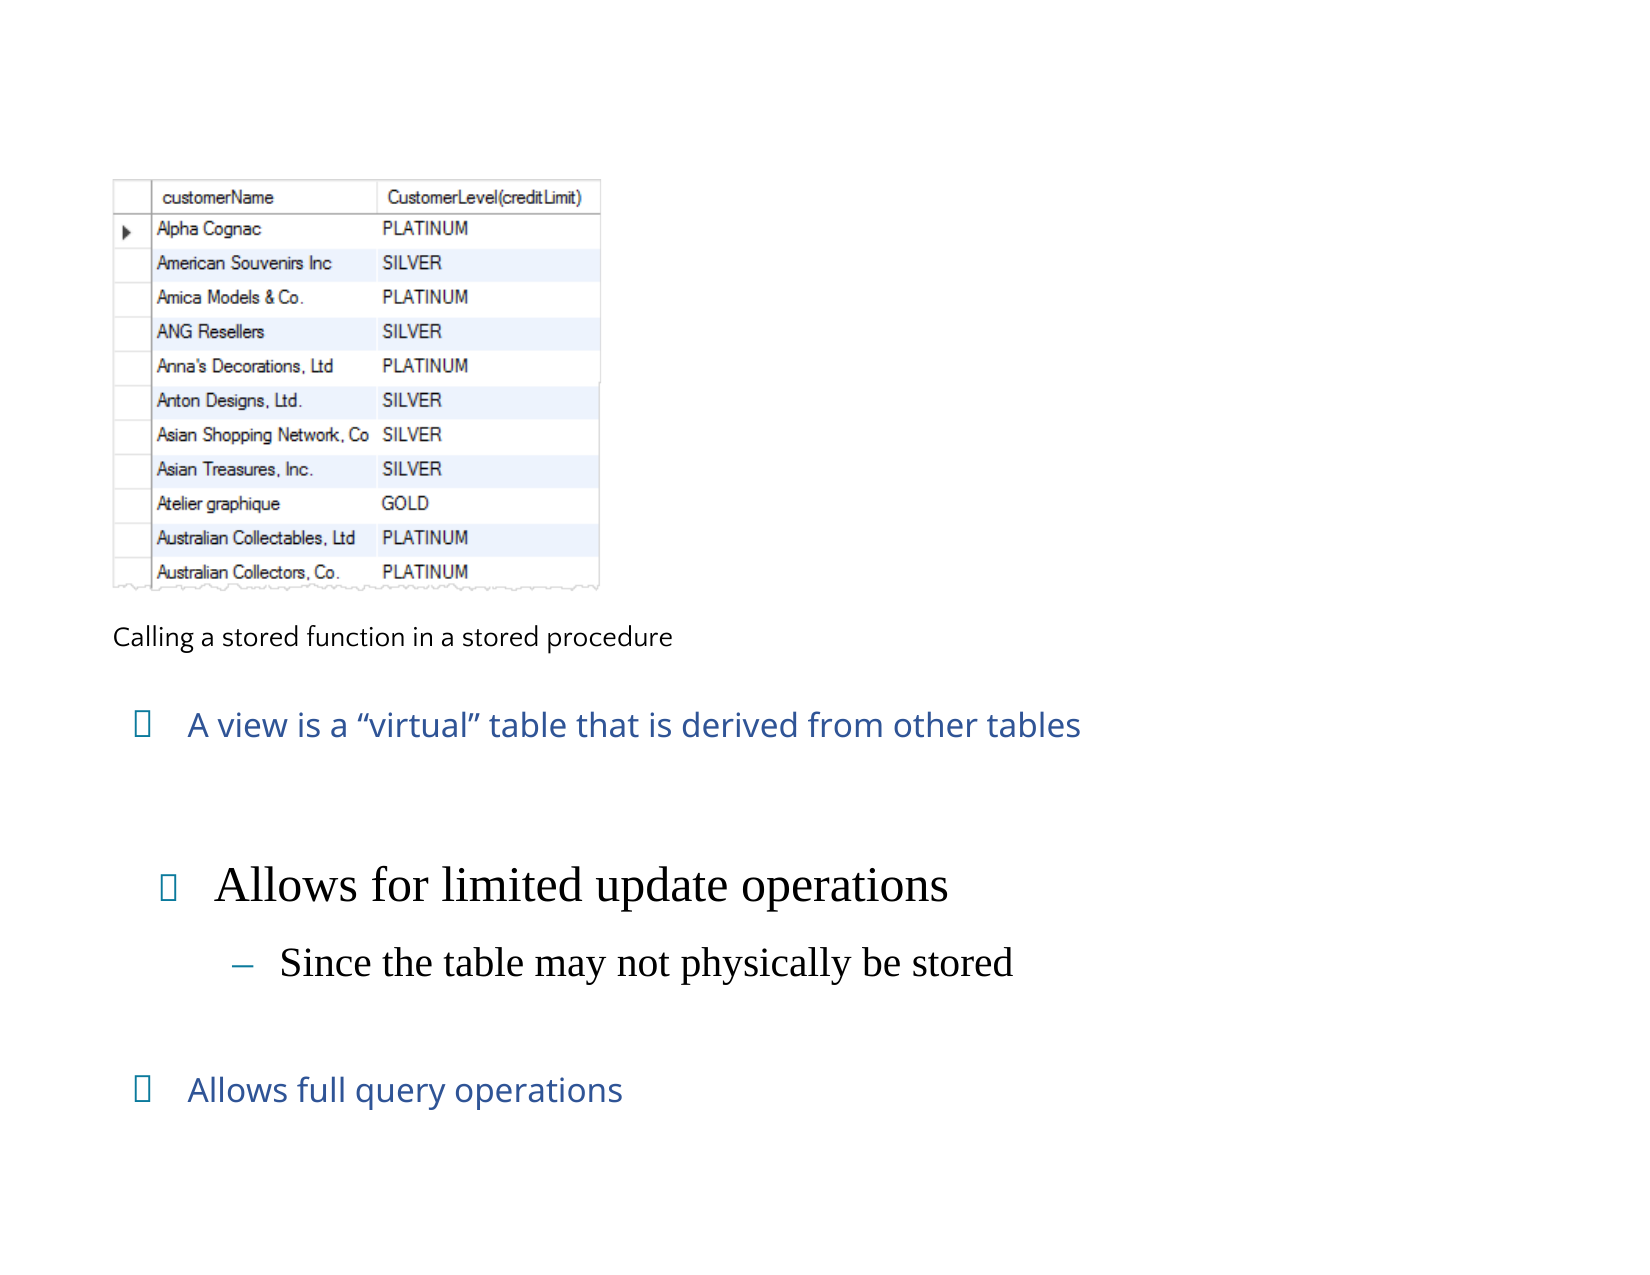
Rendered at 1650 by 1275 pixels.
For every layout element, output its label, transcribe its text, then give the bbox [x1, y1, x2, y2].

list Allows for limited update operations [157, 845, 1556, 922]
subtitle A view is a “virtual” table that is derived from other tables [131, 682, 1556, 759]
picture [112, 179, 602, 593]
subtitle Allows full query operations [131, 1047, 1556, 1123]
text Calling a stored function in a stored procedure [112, 622, 1556, 653]
list Since the table may not physically be stored [232, 938, 1556, 986]
